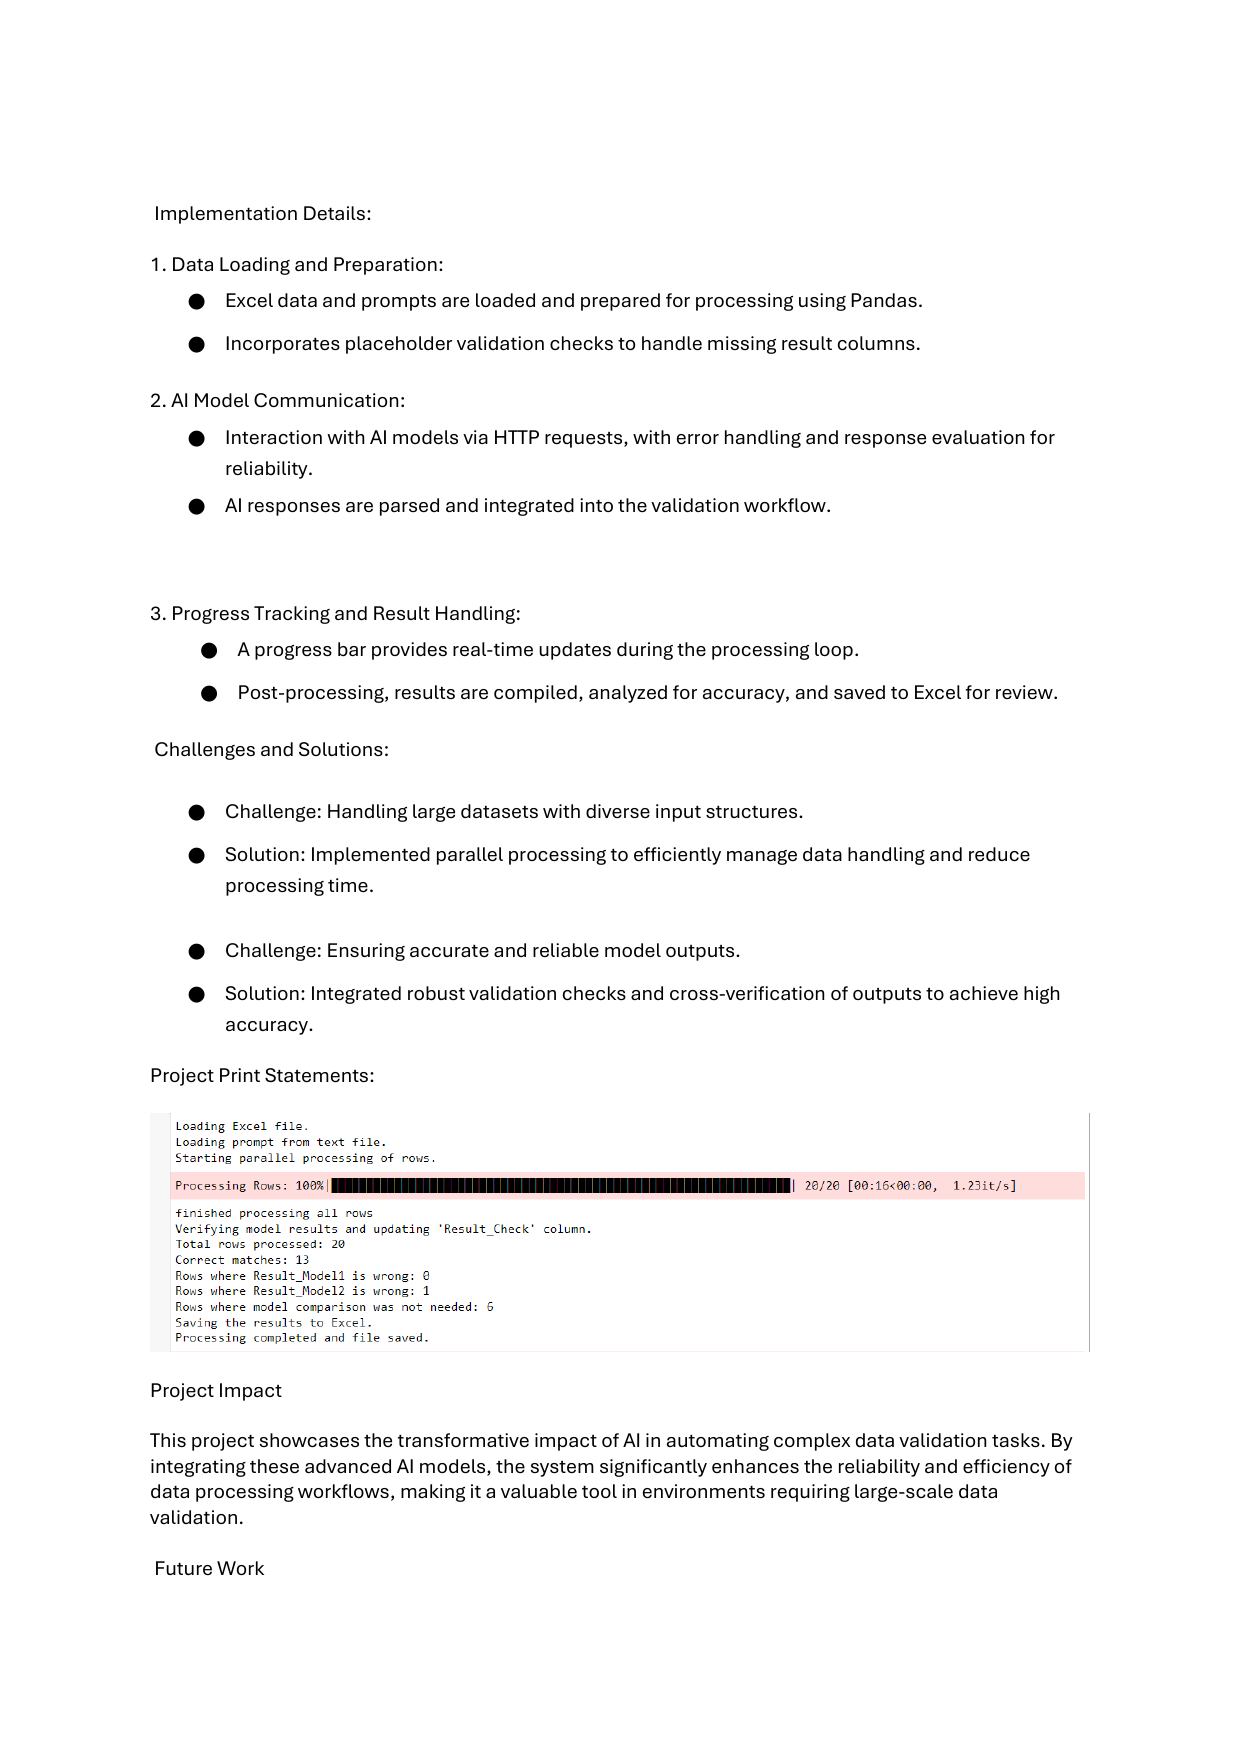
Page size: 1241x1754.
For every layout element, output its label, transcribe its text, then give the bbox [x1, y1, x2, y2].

text This project showcases the transformative impact of AI in automating complex data validation tasks. By integrating these advanced AI models, the system significantly enhances the reliability and efficiency of data processing workflows, making it a valuable tool in environments requiring large-scale data validation. [150, 1428, 1090, 1530]
text Implementation Details: [150, 201, 1090, 226]
picture [150, 1113, 1091, 1352]
list Excel data and prompts are loaded and prepared for processing using Pandas. [187, 277, 1090, 320]
list Interaction with AI models via HTTP requests, with error handling and response evaluation for reliability. [187, 413, 1090, 481]
list Solution: Integrated robust validation checks and cross-verification of outputs to achieve high accuracy. [187, 969, 1090, 1037]
text Project Print Statements: [150, 1063, 1090, 1088]
text 1. Data Loading and Preparation: [150, 252, 1090, 277]
list Post-processing, results are compiled, analyzed for accuracy, and saved to Excel for review. [200, 668, 1090, 711]
text 3. Progress Tracking and Result Handling: [150, 600, 1090, 626]
list Solution: Implemented parallel processing to efficiently manage data handling and reduce processing time. [187, 830, 1090, 898]
text Future Work [150, 1555, 1090, 1581]
text Project Impact [150, 1377, 1090, 1403]
list Challenge: Ensuring accurate and reliable model outputs. [187, 926, 1090, 969]
list A progress bar provides real-time updates during the processing loop. [200, 626, 1090, 668]
text 2. AI Model Communication: [150, 388, 1090, 413]
text Challenges and Solutions: [150, 737, 1090, 762]
list Challenge: Handling large datasets with diverse input structures. [187, 787, 1090, 830]
list Incorporates placeholder validation checks to handle missing result columns. [187, 320, 1090, 362]
list AI responses are parsed and integrated into the validation workflow. [187, 481, 1090, 524]
